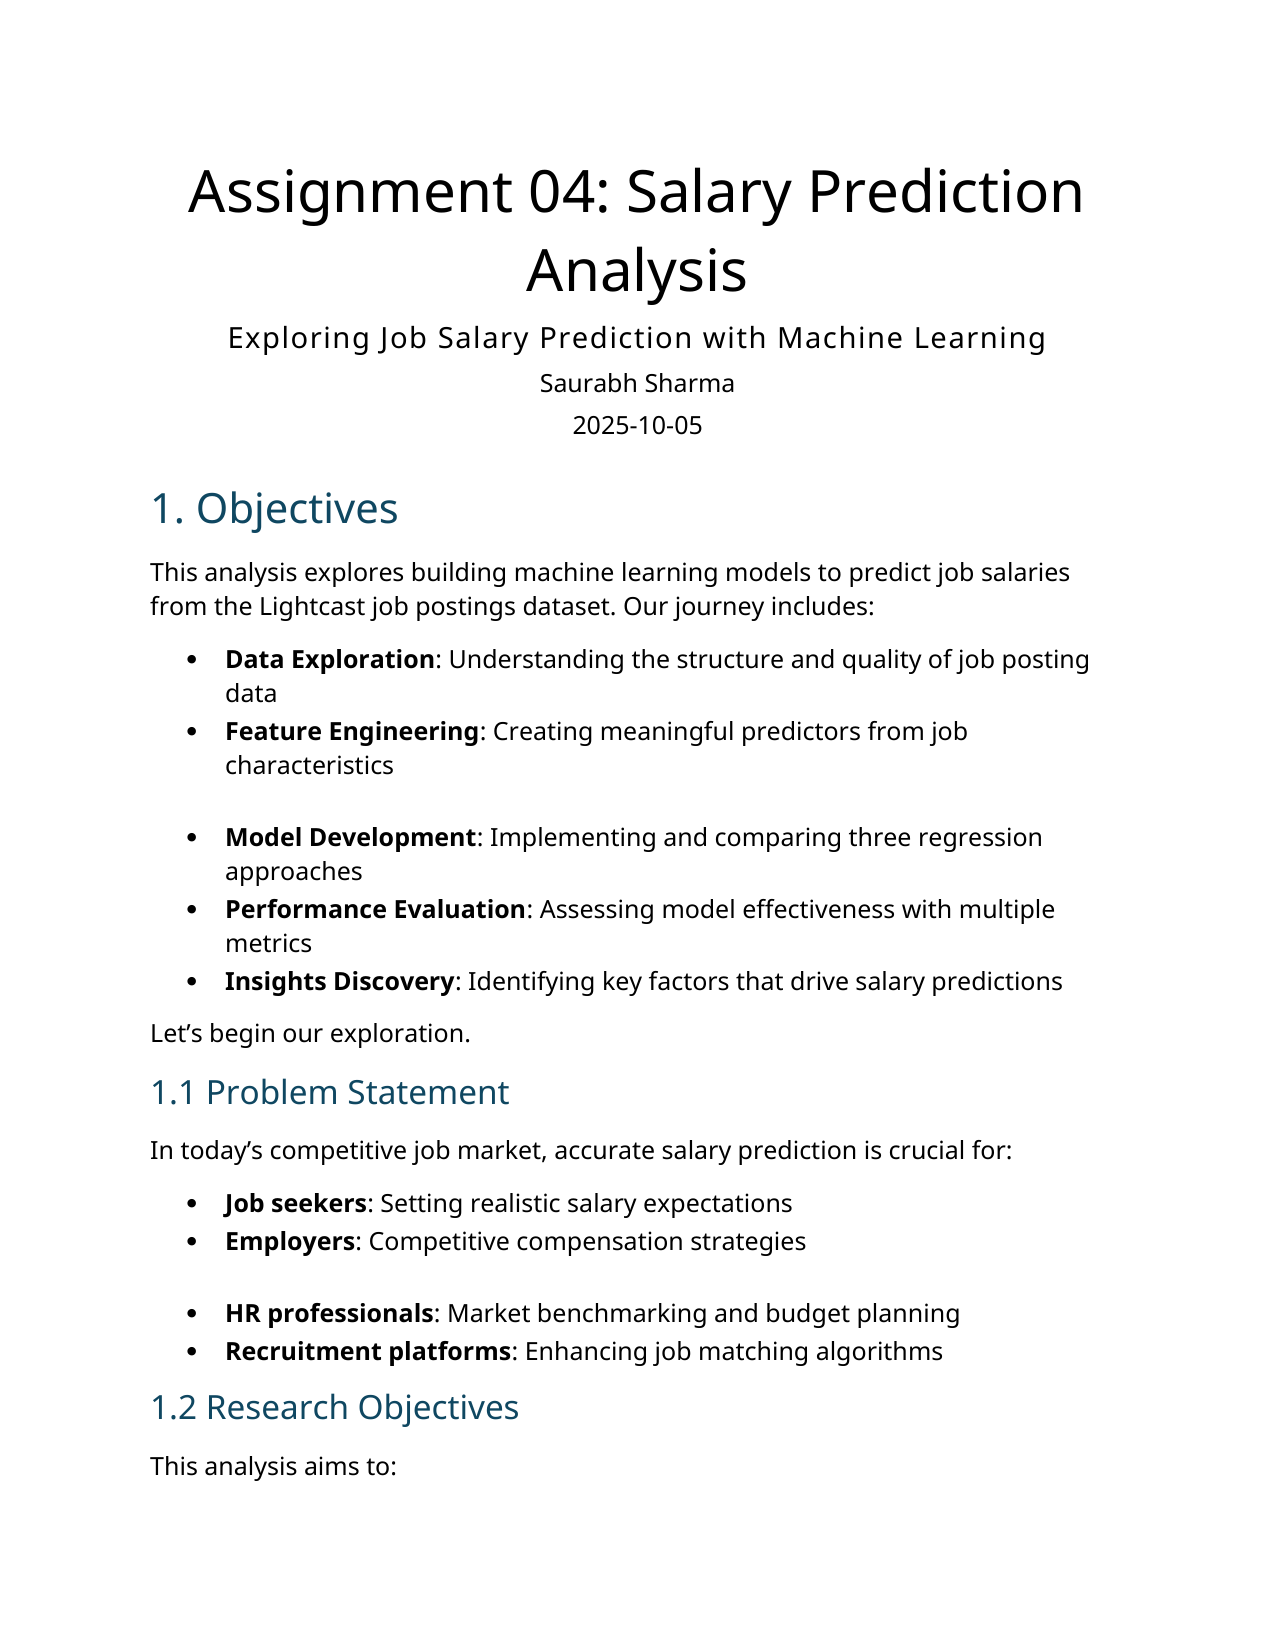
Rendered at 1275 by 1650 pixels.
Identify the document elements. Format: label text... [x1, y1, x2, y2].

subtitle 1.2 Research Objectives [150, 1384, 1125, 1429]
text Saurabh Sharma [150, 365, 1125, 399]
list Model Development: Implementing and comparing three regression approaches [187, 819, 1125, 888]
text This analysis aims to: [150, 1448, 1125, 1482]
list Recruitment platforms: Enhancing job matching algorithms [187, 1333, 1125, 1367]
title Assignment 04: Salary Prediction Analysis [150, 150, 1125, 309]
text 2025-10-05 [150, 408, 1125, 442]
list Insights Discovery: Identifying key factors that drive salary predictions [187, 963, 1125, 997]
list Data Exploration: Understanding the structure and quality of job posting data [187, 642, 1125, 710]
list Feature Engineering: Creating meaningful predictors from job characteristics [187, 713, 1125, 816]
subtitle 1. Objectives [150, 479, 1125, 536]
list Performance Evaluation: Assessing model effectiveness with multiple metrics [187, 891, 1125, 959]
list Employers: Competitive compensation strategies [187, 1224, 1125, 1292]
subtitle 1.1 Problem Statement [150, 1069, 1125, 1114]
subtitle Exploring Job Salary Prediction with Machine Learning [150, 317, 1125, 357]
list HR professionals: Market benchmarking and budget planning [187, 1296, 1125, 1329]
text In today’s competitive job market, accurate salary prediction is crucial for: [150, 1133, 1125, 1167]
list Job seekers: Setting realistic salary expectations [187, 1186, 1125, 1220]
text Let’s begin our exploration. [150, 1016, 1125, 1050]
text This analysis explores building machine learning models to predict job salaries from the Lightcast job postings dataset. Our journey includes: [150, 555, 1125, 623]
